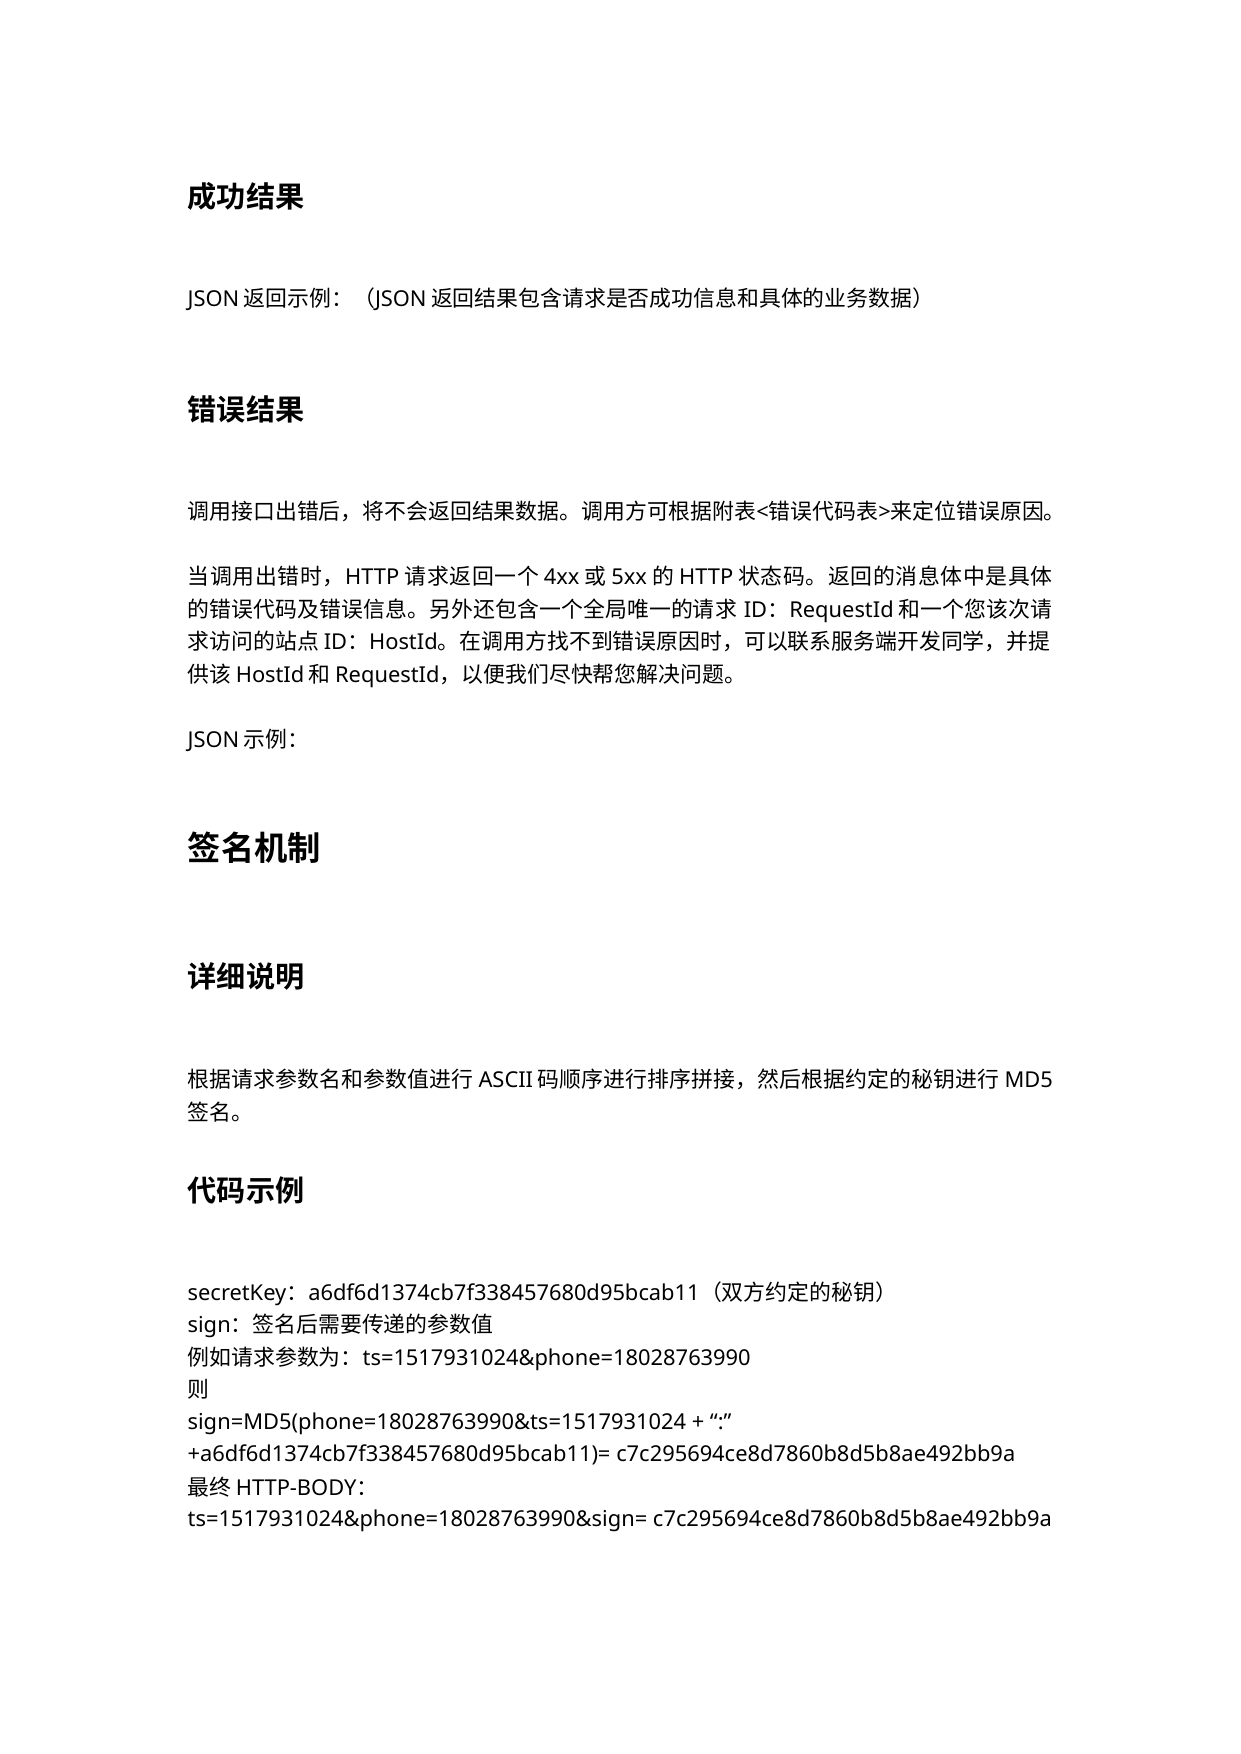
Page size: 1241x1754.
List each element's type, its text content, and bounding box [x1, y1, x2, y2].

subtitle 错误结果 [187, 375, 1053, 440]
subtitle 详细说明 [187, 943, 1053, 1008]
text JSON返回示例：（JSON返回结果包含请求是否成功信息和具体的业务数据） [187, 281, 1053, 313]
text 调用接口出错后，将不会返回结果数据。调用方可根据附表<错误代码表>来定位错误原因。 [187, 494, 1053, 526]
text ts=1517931024&phone=18028763990&sign= c7c295694ce8d7860b8d5b8ae492bb9a [187, 1502, 1053, 1534]
text 例如请求参数为：ts=1517931024&phone=18028763990 [187, 1339, 1053, 1372]
text 当调用出错时，HTTP请求返回一个4xx或5xx的HTTP状态码。返回的消息体中是具体的错误代码及错误信息。另外还包含一个全局唯一的请求ID：RequestId和一个您该次请求访问的站点ID：HostId。在调用方找不到错误原因时，可以联系服务端开发同学，并提供该HostId和RequestId，以便我们尽快帮您解决问题。 [187, 559, 1053, 689]
subtitle 成功结果 [187, 162, 1053, 227]
text secretKey：a6df6d1374cb7f338457680d95bcab11（双方约定的秘钥） [187, 1274, 1053, 1307]
text sign：签名后需要传递的参数值 [187, 1307, 1053, 1339]
text sign=MD5(phone=18028763990&ts=1517931024 + “:” +a6df6d1374cb7f338457680d95bcab11)= c7c295694ce8d7860b8d5b8ae492bb9a [187, 1404, 1053, 1469]
subtitle 签名机制 [187, 813, 1053, 878]
text JSON示例： [187, 721, 1053, 754]
text 根据请求参数名和参数值进行ASCII码顺序进行排序拼接，然后根据约定的秘钥进行MD5签名。 [187, 1062, 1053, 1127]
text 最终HTTP-BODY： [187, 1469, 1053, 1502]
subtitle 代码示例 [187, 1156, 1053, 1221]
text 则 [187, 1372, 1053, 1404]
